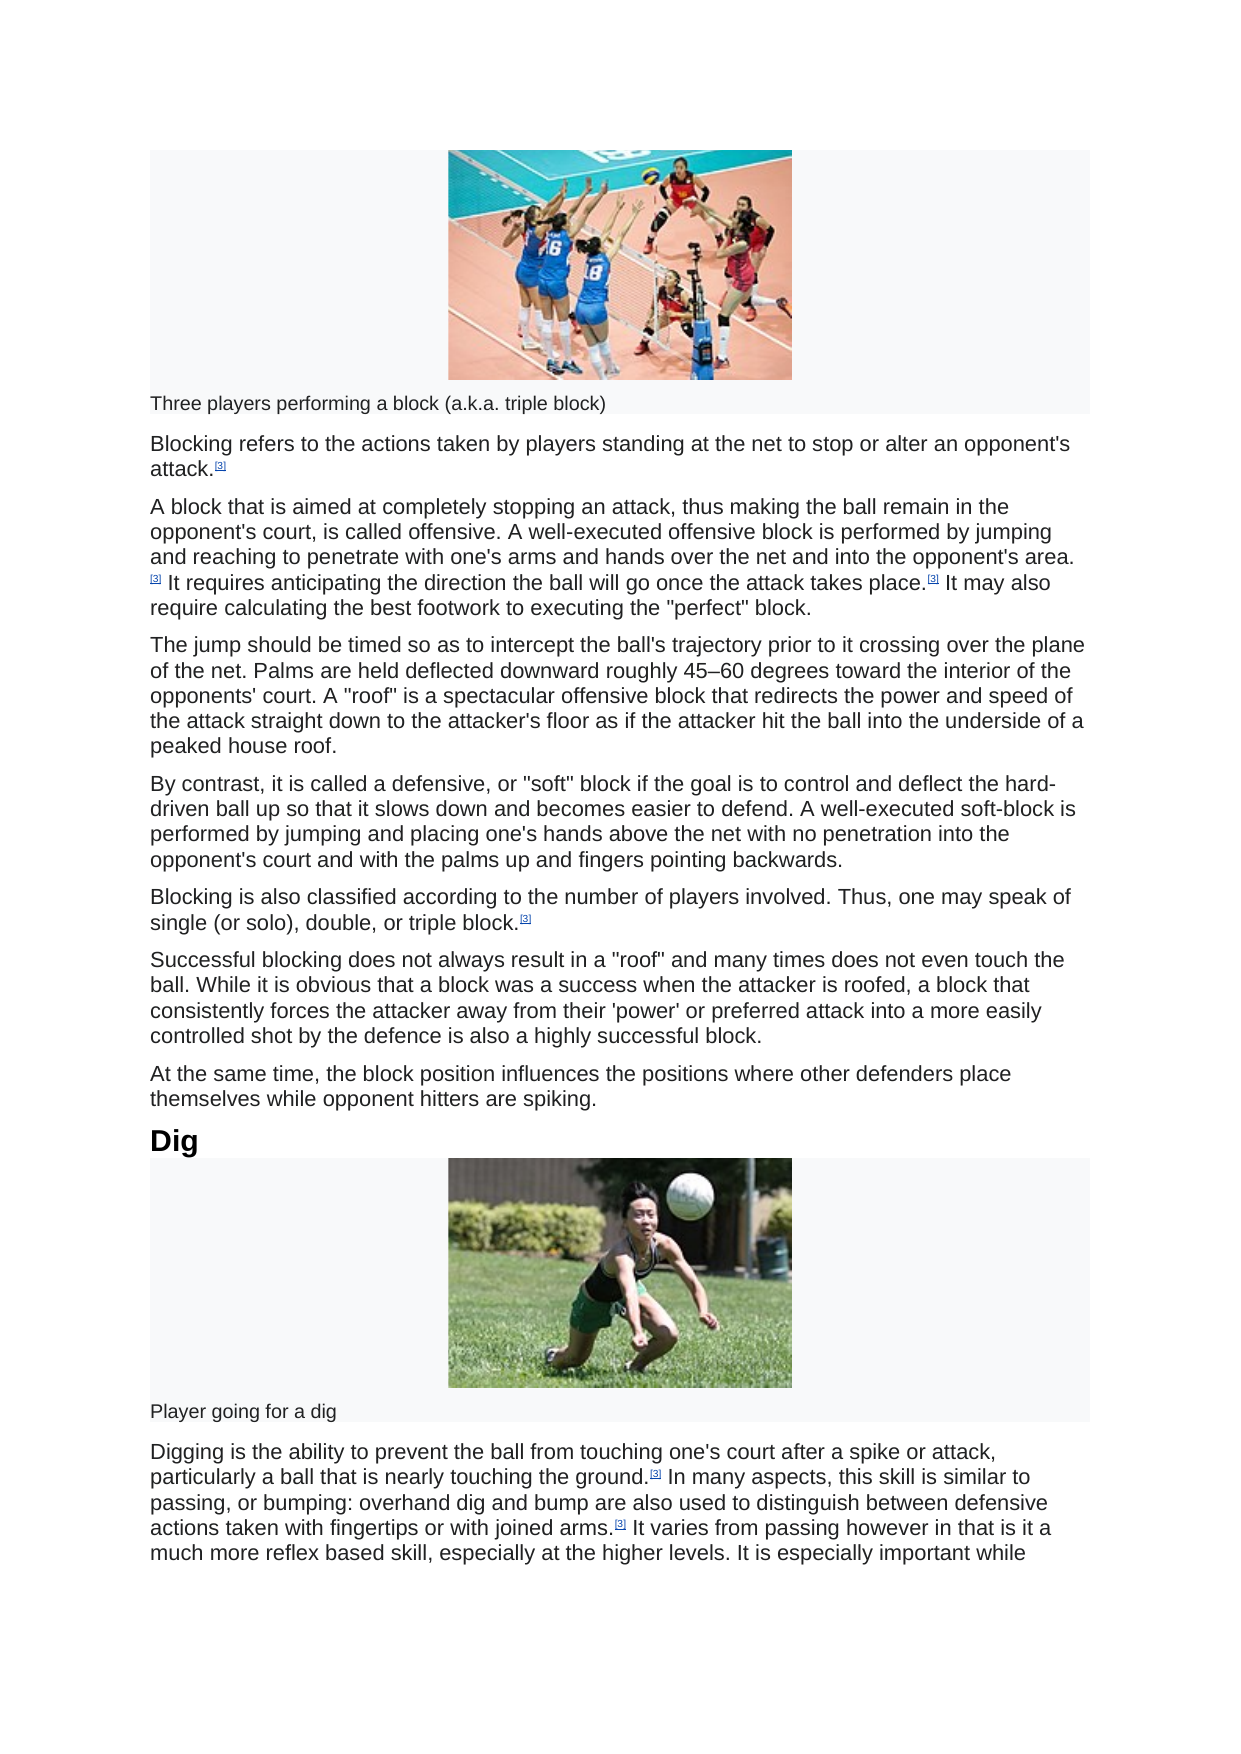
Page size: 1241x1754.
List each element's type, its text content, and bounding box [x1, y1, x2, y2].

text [150, 1439, 1090, 1565]
text Player going for a dig [150, 1387, 1090, 1422]
text A block that is aimed at completely stopping an attack, thus making the ball remain in the opponent's court, is called offensive. A well-executed offensive block is performed by jumping and reaching to penetrate with one's arms and hands over the net and into the opponent's area.[3] It requires anticipating the direction the ball will go once the attack takes place.[3] It may also require calculating the best footwork to executing the "perfect" block. [150, 494, 1090, 620]
picture [448, 1158, 792, 1388]
text Blocking is also classified according to the number of players involved. Thus, one may speak of single (or solo), double, or triple block.[3] [150, 884, 1090, 934]
text Successful blocking does not always result in a "roof" and many times does not even touch the ball. While it is obvious that a block was a success when the attacker is roofed, a block that consistently forces the attacker away from their 'power' or preferred attack into a more easily controlled shot by the defence is also a highly successful block. [150, 947, 1090, 1048]
picture [448, 150, 792, 380]
text Blocking refers to the actions taken by players standing at the net to stop or alter an opponent's attack.[3] [150, 431, 1090, 481]
text By contrast, it is called a defensive, or "soft" block if the goal is to control and deflect the hard-driven ball up so that it slows down and becomes easier to defend. A well-executed soft-block is performed by jumping and placing one's hands above the net with no penetration into the opponent's court and with the palms up and fingers pointing backwards. [150, 771, 1090, 872]
text The jump should be timed so as to intercept the ball's trajectory prior to it crossing over the plane of the net. Palms are held deflected downward roughly 45–60 degrees toward the interior of the opponents' court. A "roof" is a spectacular offensive block that redirects the power and speed of the attack straight down to the attacker's floor as if the attacker hit the ball into the underside of a peaked house roof. [150, 632, 1090, 758]
text Three players performing a block (a.k.a. triple block) [150, 379, 1090, 414]
text At the same time, the block position influences the positions where other defenders place themselves while opponent hitters are spiking. [150, 1060, 1090, 1111]
text Dig [150, 1123, 1090, 1158]
